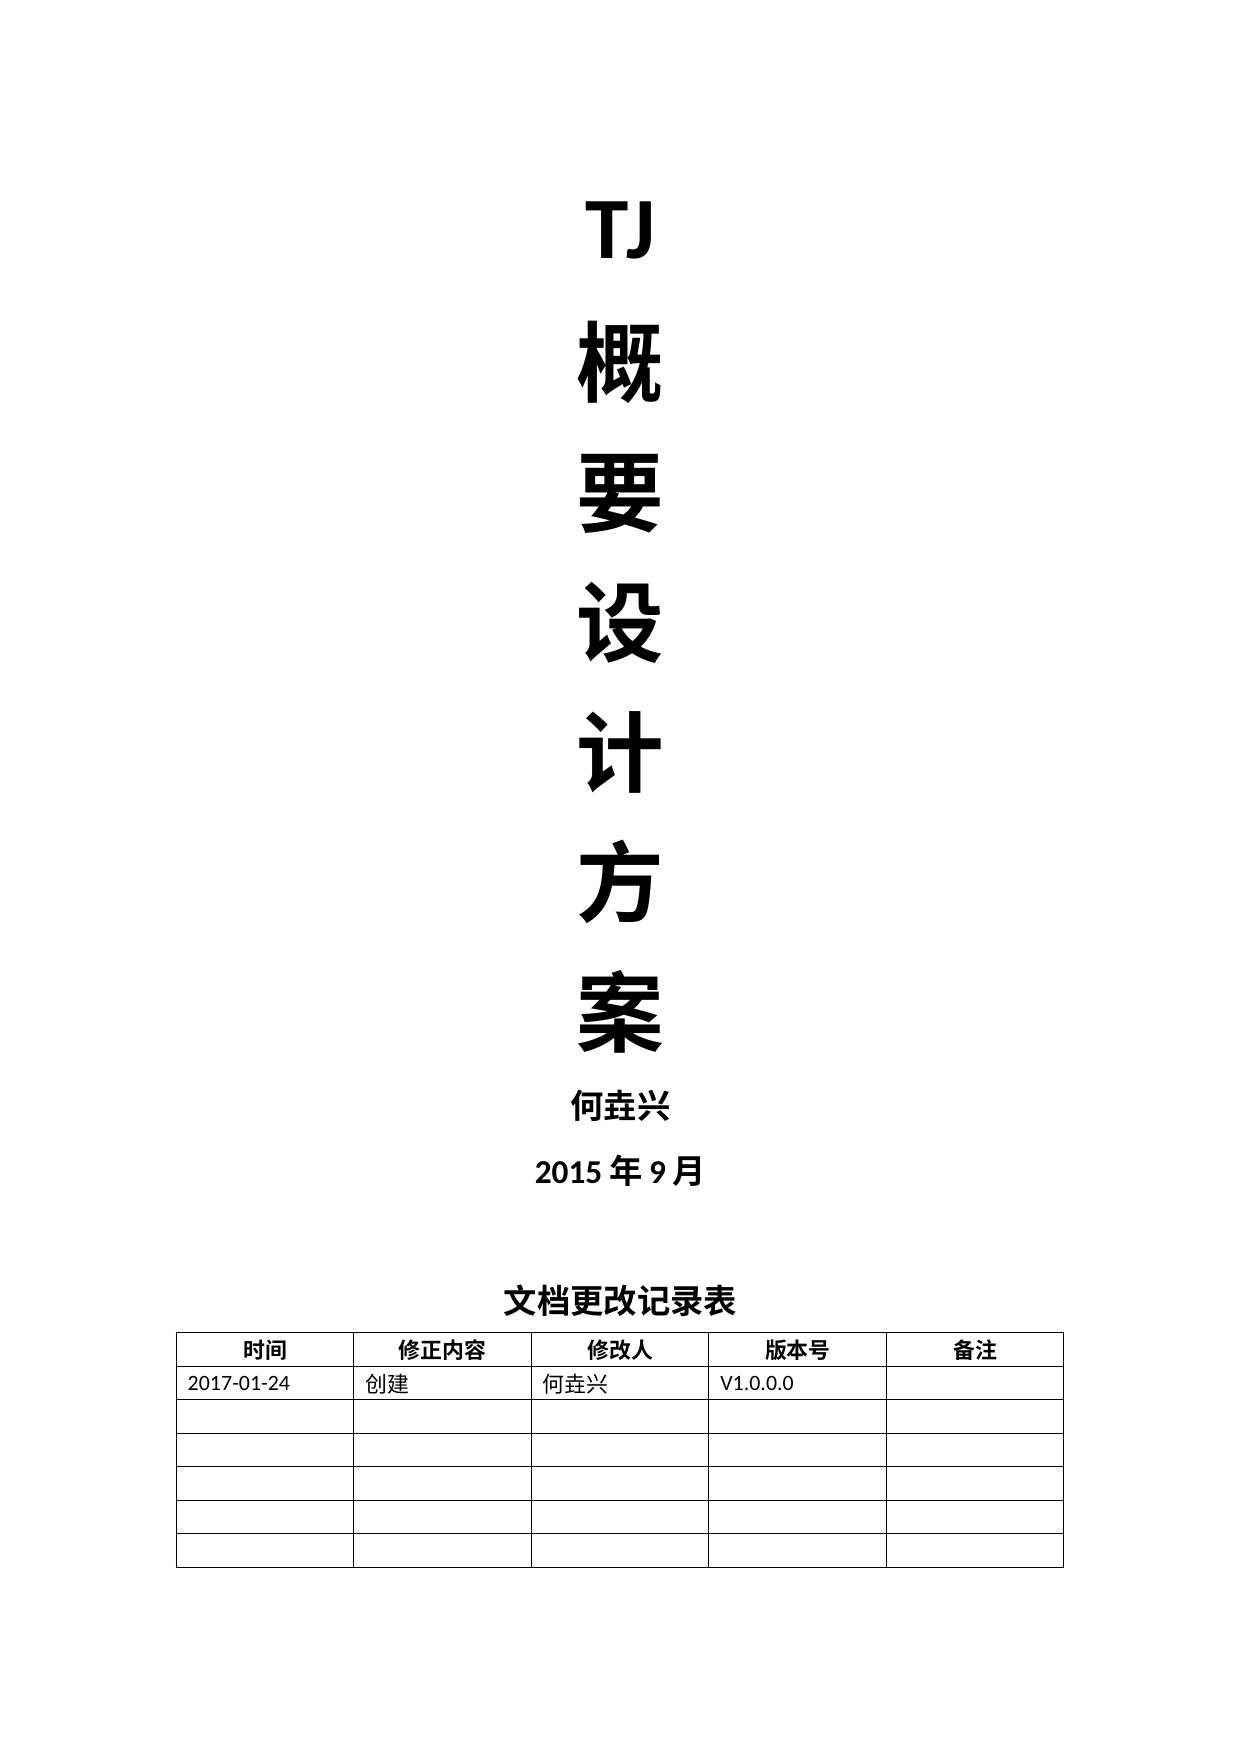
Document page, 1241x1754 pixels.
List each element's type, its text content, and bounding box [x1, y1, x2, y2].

table_cell [887, 1367, 1063, 1399]
text 何垚兴 [187, 1072, 1053, 1137]
text 文档更改记录表 [187, 1267, 1053, 1332]
table_cell [709, 1400, 886, 1433]
table_cell [177, 1434, 353, 1466]
text 概 [187, 292, 1053, 422]
table_cell [532, 1534, 708, 1567]
text 方 [187, 812, 1053, 942]
table_cell [887, 1400, 1063, 1433]
table_cell [887, 1467, 1063, 1500]
table_cell [354, 1501, 531, 1533]
text TJ [187, 162, 1053, 292]
table_header 修正内容 [354, 1333, 531, 1366]
text 案 [187, 942, 1053, 1072]
table_cell [177, 1501, 353, 1533]
table_cell [532, 1400, 708, 1433]
table_cell [887, 1434, 1063, 1466]
table_cell 创建 [354, 1367, 531, 1399]
table_header 时间 [177, 1333, 353, 1366]
table_cell [354, 1400, 531, 1433]
table_cell [532, 1434, 708, 1466]
table_cell [177, 1400, 353, 1433]
table_cell [177, 1534, 353, 1567]
table_cell [709, 1467, 886, 1500]
table_header 版本号 [709, 1333, 886, 1366]
table_cell [709, 1534, 886, 1567]
text 设 [187, 552, 1053, 682]
text 要 [187, 422, 1053, 552]
table_cell [532, 1467, 708, 1500]
table_cell 2017-01-24 [177, 1367, 353, 1399]
table_cell [354, 1534, 531, 1567]
table_cell [887, 1534, 1063, 1567]
table_cell [354, 1467, 531, 1500]
text 计 [187, 682, 1053, 812]
table_cell [887, 1501, 1063, 1533]
table_cell [709, 1434, 886, 1466]
table_cell [354, 1434, 531, 1466]
table_cell 何垚兴 [532, 1367, 708, 1399]
table_cell [532, 1501, 708, 1533]
table_header 修改人 [532, 1333, 708, 1366]
table_cell [177, 1467, 353, 1500]
text 2015年9月 [187, 1137, 1053, 1202]
table_header 备注 [887, 1333, 1063, 1366]
table_cell V1.0.0.0 [709, 1367, 886, 1399]
table_cell [709, 1501, 886, 1533]
